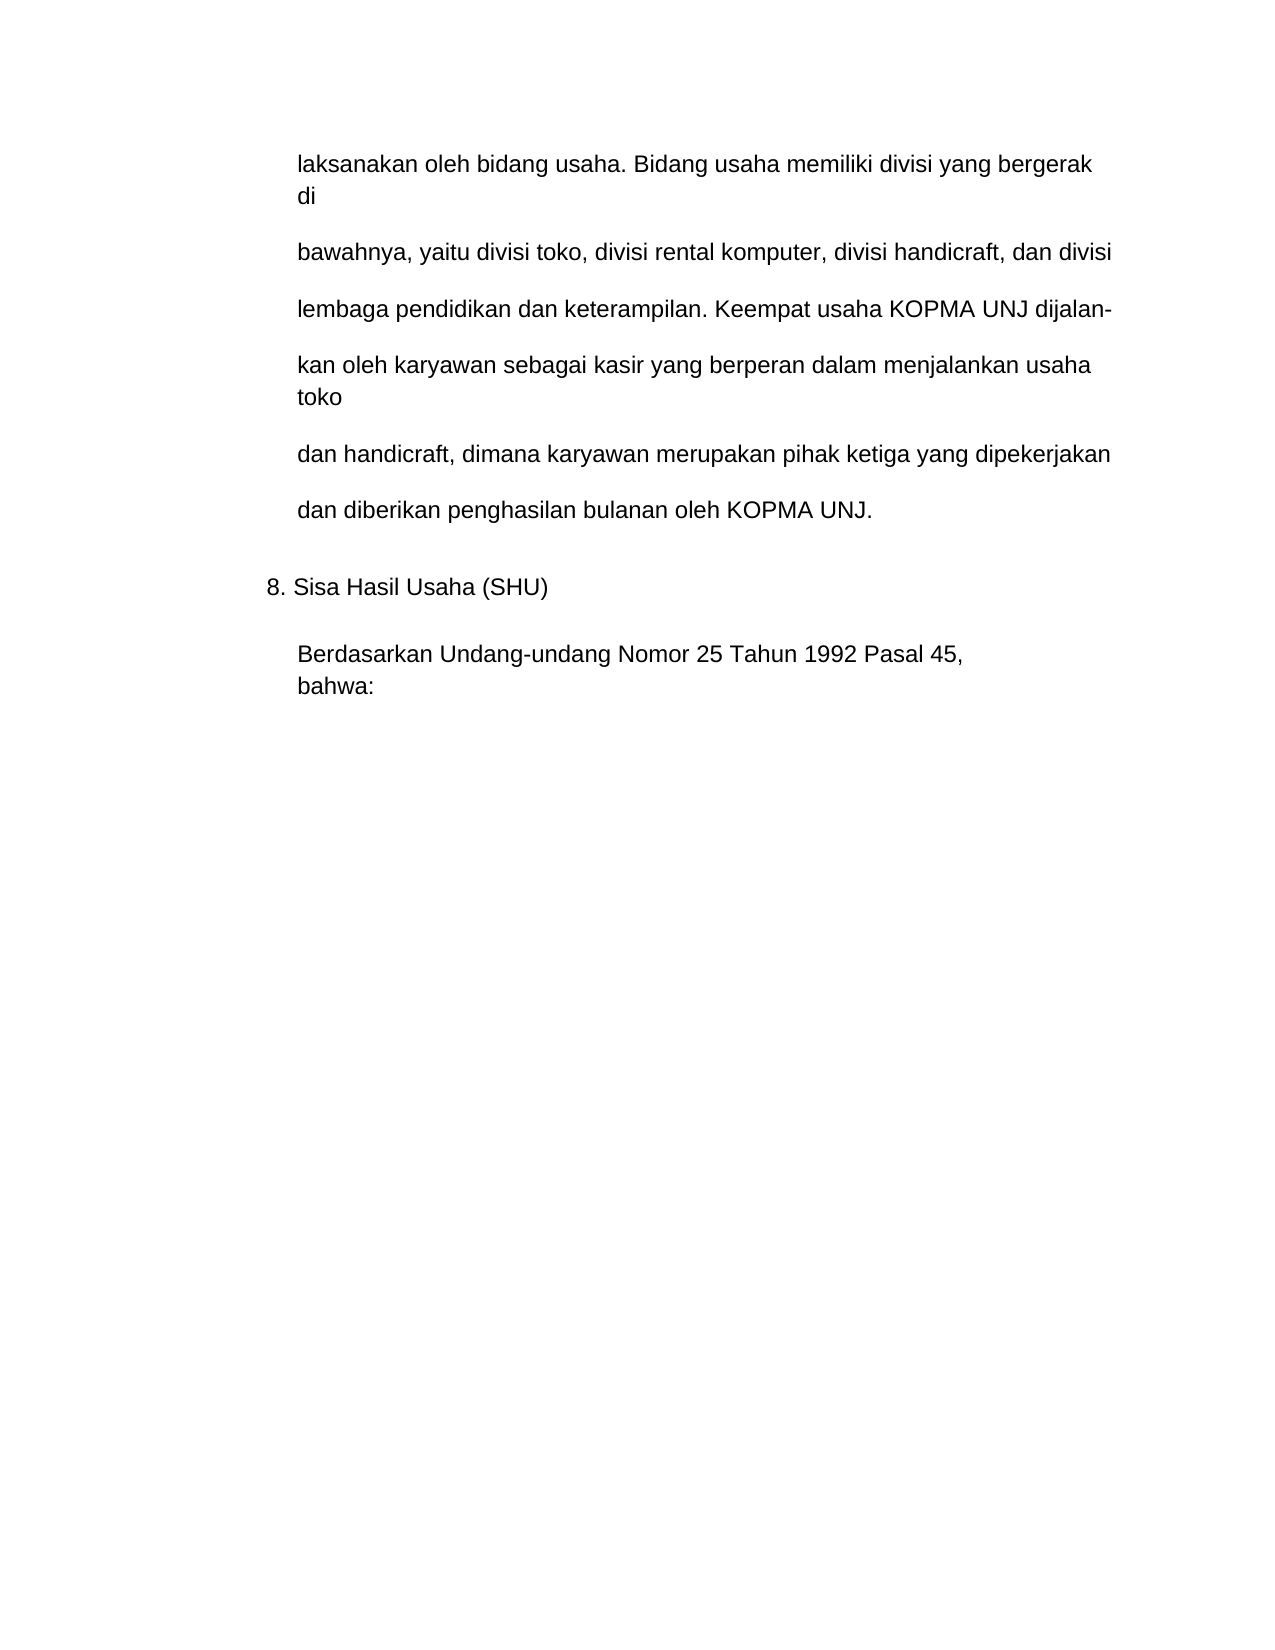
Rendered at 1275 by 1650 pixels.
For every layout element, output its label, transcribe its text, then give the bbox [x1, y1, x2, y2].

text bawahnya, yaitu divisi toko, divisi rental komputer, divisi handicraft, dan divisi [297, 238, 1116, 266]
text laksanakan oleh bidang usaha. Bidang usaha memiliki divisi yang bergerak di [297, 150, 1116, 209]
text Berdasarkan Undang-undang Nomor 25 Tahun 1992 Pasal 45, bahwa: [297, 640, 1029, 699]
text dan diberikan penghasilan bulanan oleh KOPMA UNJ. [297, 496, 881, 523]
text kan oleh karyawan sebagai kasir yang berperan dalam menjalankan usaha toko [297, 351, 1116, 410]
text 8. Sisa Hasil Usaha (SHU) [266, 573, 574, 601]
text dan handicraft, dimana karyawan merupakan pihak ketiga yang dipekerjakan [297, 439, 1116, 467]
text lembaga pendidikan dan keterampilan. Keempat usaha KOPMA UNJ dijalan- [297, 295, 1116, 323]
